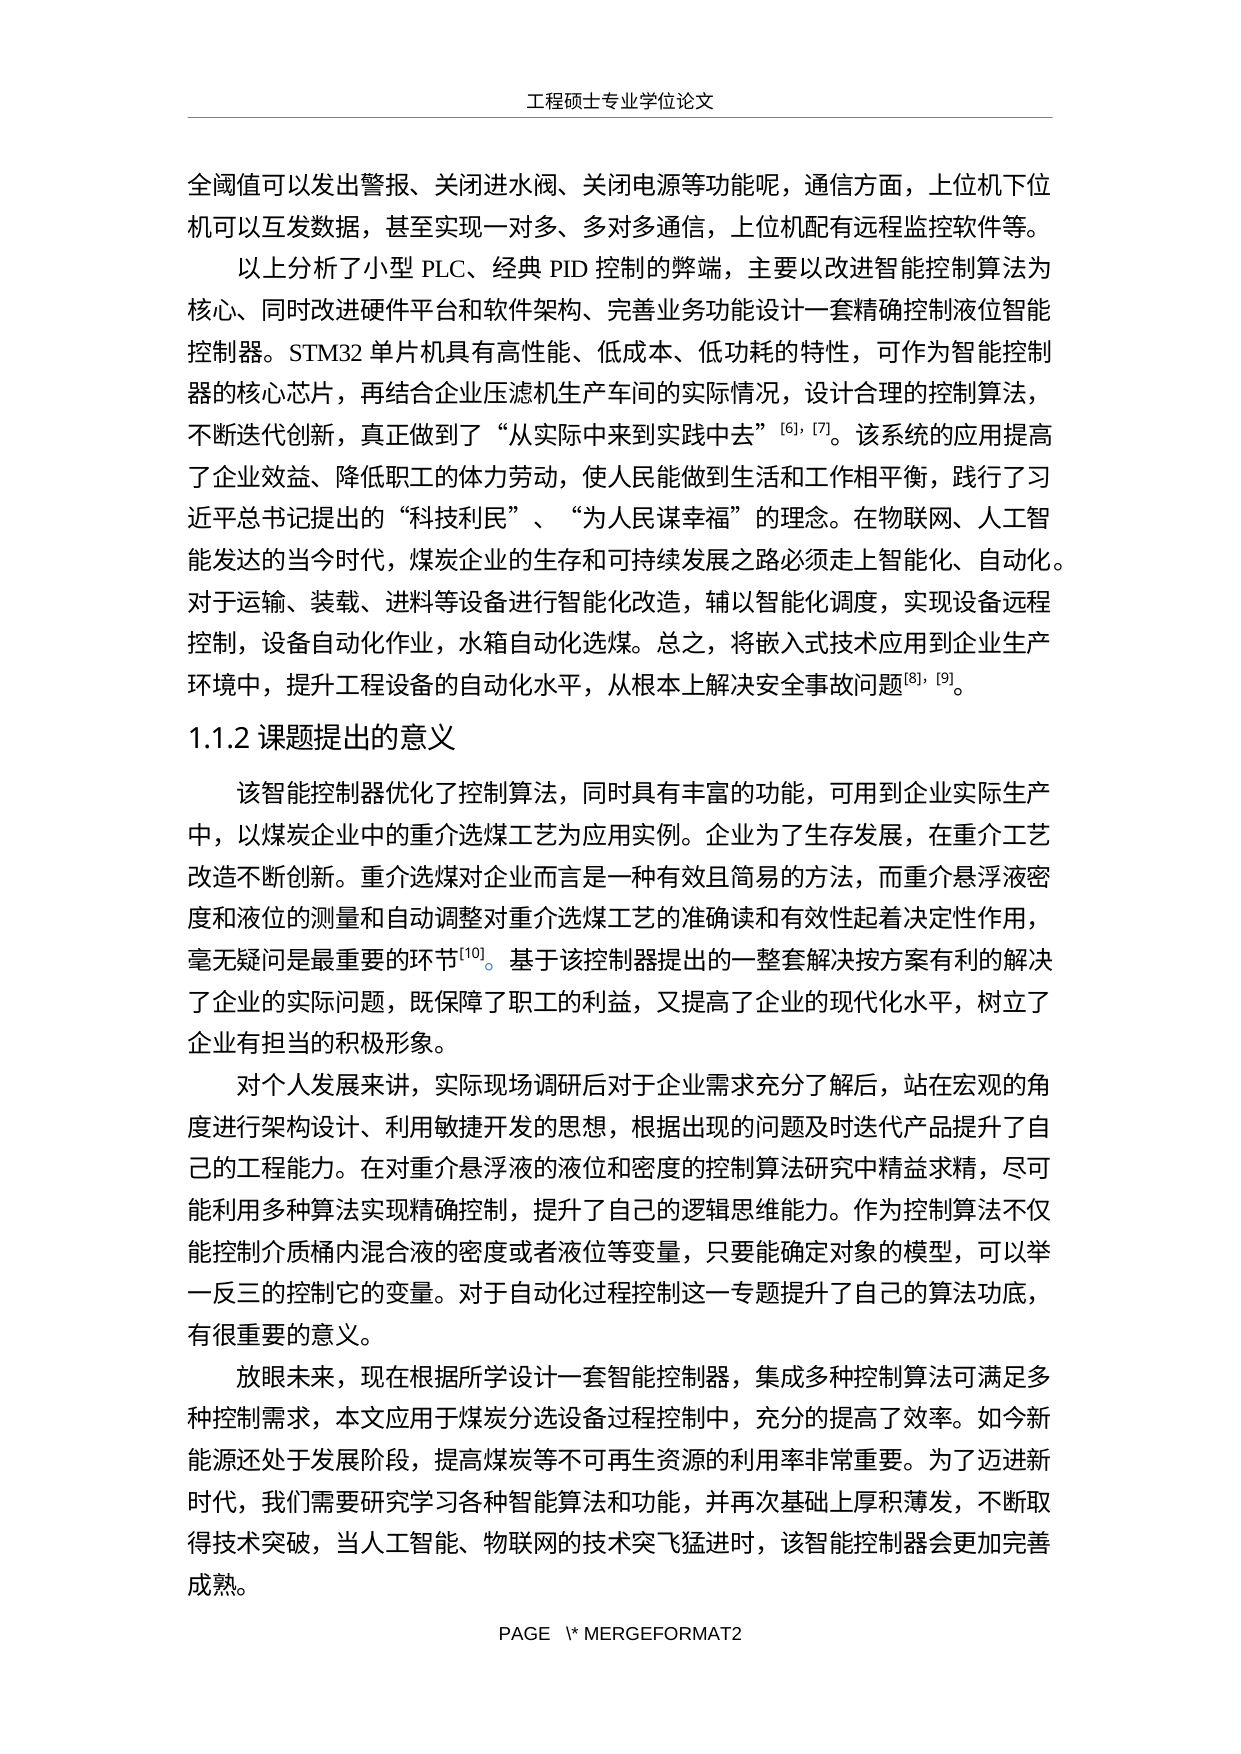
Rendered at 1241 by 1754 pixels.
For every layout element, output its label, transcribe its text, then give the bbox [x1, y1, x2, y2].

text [187, 161, 1053, 244]
text 该智能控制器优化了控制算法，同时具有丰富的功能，可用到企业实际生产中，以煤炭企业中的重介选煤工艺为应用实例。企业为了生存发展，在重介工艺改造不断创新。重介选煤对企业而言是一种有效且简易的方法，而重介悬浮液密度和液位的测量和自动调整对重介选煤工艺的准确读和有效性起着决定性作用，毫无疑问是最重要的环节[]。基于该控制器提出的一整套解决按方案有利的解决了企业的实际问题，既保障了职工的利益，又提高了企业的现代化水平，树立了企业有担当的积极形象。 [187, 769, 1053, 1061]
text 放眼未来，现在根据所学设计一套智能控制器，集成多种控制算法可满足多种控制需求，本文应用于煤炭分选设备过程控制中，充分的提高了效率。如今新能源还处于发展阶段，提高煤炭等不可再生资源的利用率非常重要。为了迈进新时代，我们需要研究学习各种智能算法和功能，并再次基础上厚积薄发，不断取得技术突破，当人工智能、物联网的技术突飞猛进时，该智能控制器会更加完善成熟。 [187, 1353, 1053, 1603]
text 对个人发展来讲，实际现场调研后对于企业需求充分了解后，站在宏观的角度进行架构设计、利用敏捷开发的思想，根据出现的问题及时迭代产品提升了自己的工程能力。在对重介悬浮液的液位和密度的控制算法研究中精益求精，尽可能利用多种算法实现精确控制，提升了自己的逻辑思维能力。作为控制算法不仅能控制介质桶内混合液的密度或者液位等变量，只要能确定对象的模型，可以举一反三的控制它的变量。对于自动化过程控制这一专题提升了自己的算法功底，有很重要的意义。 [187, 1061, 1053, 1353]
text 1.1.2 课题提出的意义 [187, 715, 1053, 757]
text 以上分析了小型 PLC、经典 PID 控制的弊端，主要以改进智能控制算法为核心、同时改进硬件平台和软件架构、完善业务功能设计一套精确控制液位智能控制器。STM32 单片机具有高性能、低成本、低功耗的特性，可作为智能控制器的核心芯片，再结合企业压滤机生产车间的实际情况，设计合理的控制算法，不断迭代创新，真正做到了“从实际中来到实践中去”[]，[]。该系统的应用提高了企业效益、降低职工的体力劳动，使人民能做到生活和工作相平衡，践行了习近平总书记提出的“科技利民”、“为人民谋幸福”的理念。在物联网、人工智能发达的当今时代，煤炭企业的生存和可持续发展之路必须走上智能化、自动化。对于运输、装载、进料等设备进行智能化改造，辅以智能化调度，实现设备远程控制，设备自动化作业，水箱自动化选煤。总之，将嵌入式技术应用到企业生产环境中，提升工程设备的自动化水平，从根本上解决安全事故问题[]，[]。 [187, 244, 1053, 703]
